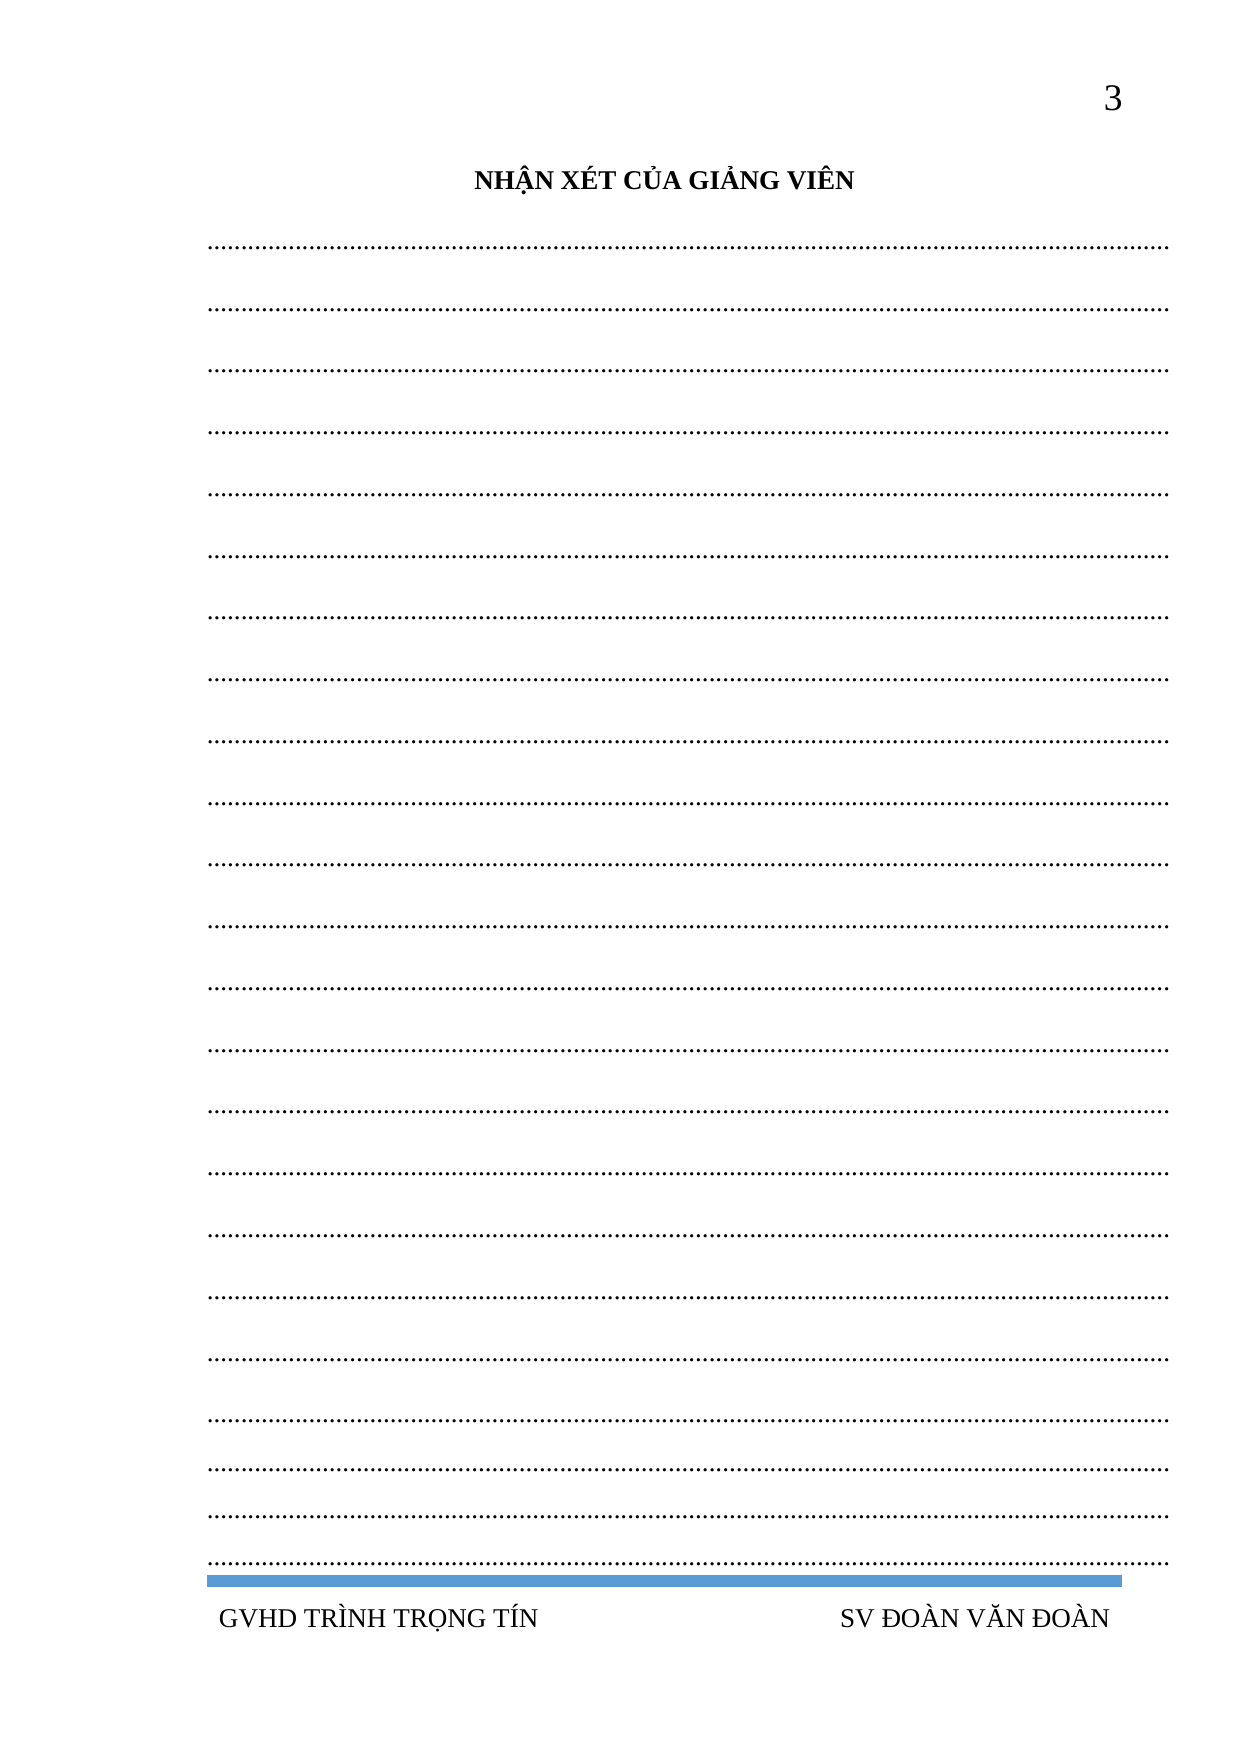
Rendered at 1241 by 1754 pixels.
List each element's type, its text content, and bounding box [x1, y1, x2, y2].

text NHẬN XÉT CỦA GIẢNG VIÊN [207, 164, 1122, 196]
